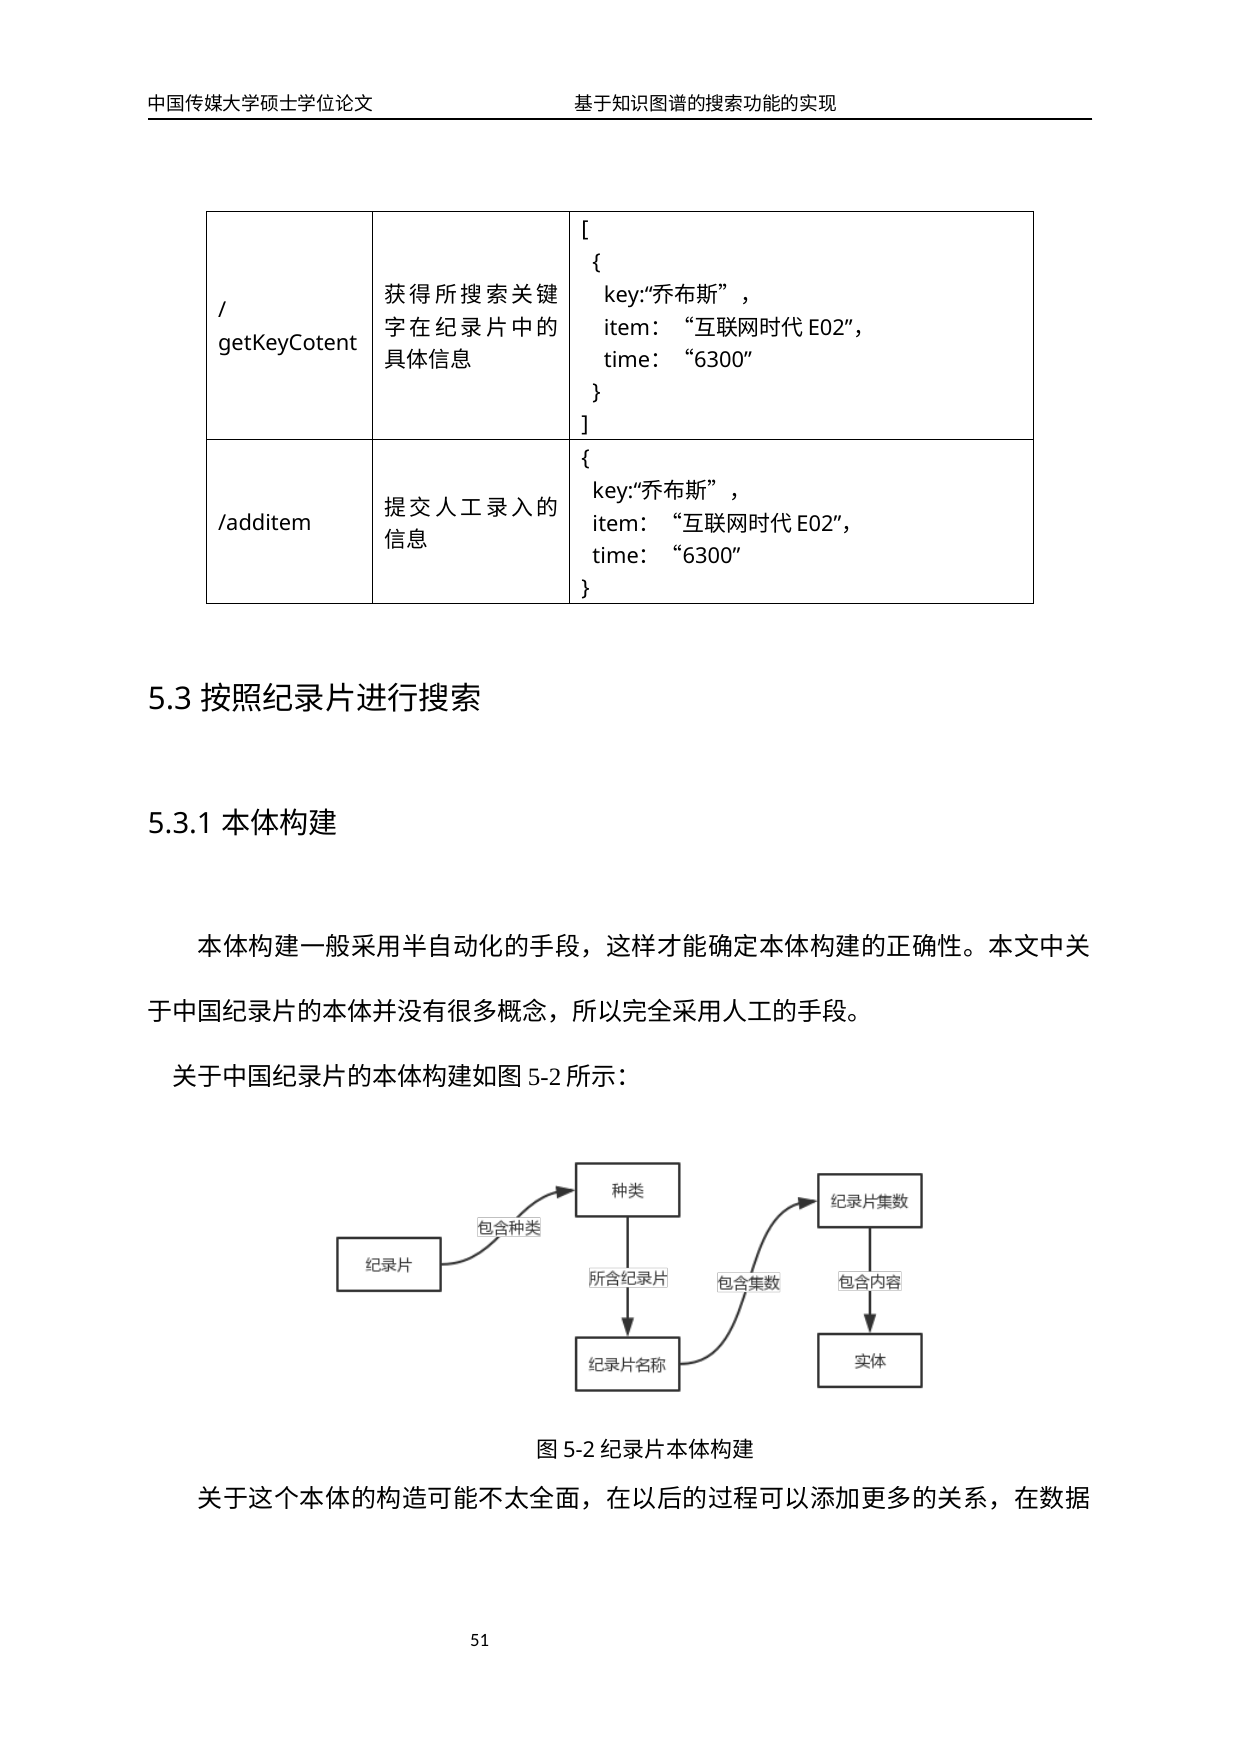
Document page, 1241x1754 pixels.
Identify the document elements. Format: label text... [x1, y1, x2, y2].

table_cell [ { key:“乔布斯”， item：“互联网时代E02”， time：“6300” } ] [570, 212, 1033, 439]
text 本体构建一般采用半自动化的手段，这样才能确定本体构建的正确性。本文中关于中国纪录片的本体并没有很多概念，所以完全采用人工的手段。 [148, 912, 1092, 1042]
table_cell { key:“乔布斯”， item：“互联网时代E02”， time：“6300” } [570, 440, 1033, 603]
subtitle 5.3.1 本体构建 [148, 789, 1092, 854]
table_cell 提交人工录入的信息 [373, 440, 569, 603]
subtitle 5.3 按照纪录片进行搜索 [148, 663, 1092, 728]
table_cell /additem [207, 440, 372, 603]
text 图5-2 纪录片本体构建 [148, 1432, 1092, 1464]
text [148, 1464, 1092, 1529]
text 关于中国纪录片的本体构建如图5-2所示： [148, 1042, 1092, 1107]
picture [280, 1106, 960, 1429]
table_cell /getKeyCotent [207, 212, 372, 439]
table_cell 获得所搜索关键字在纪录片中的具体信息 [373, 212, 569, 439]
